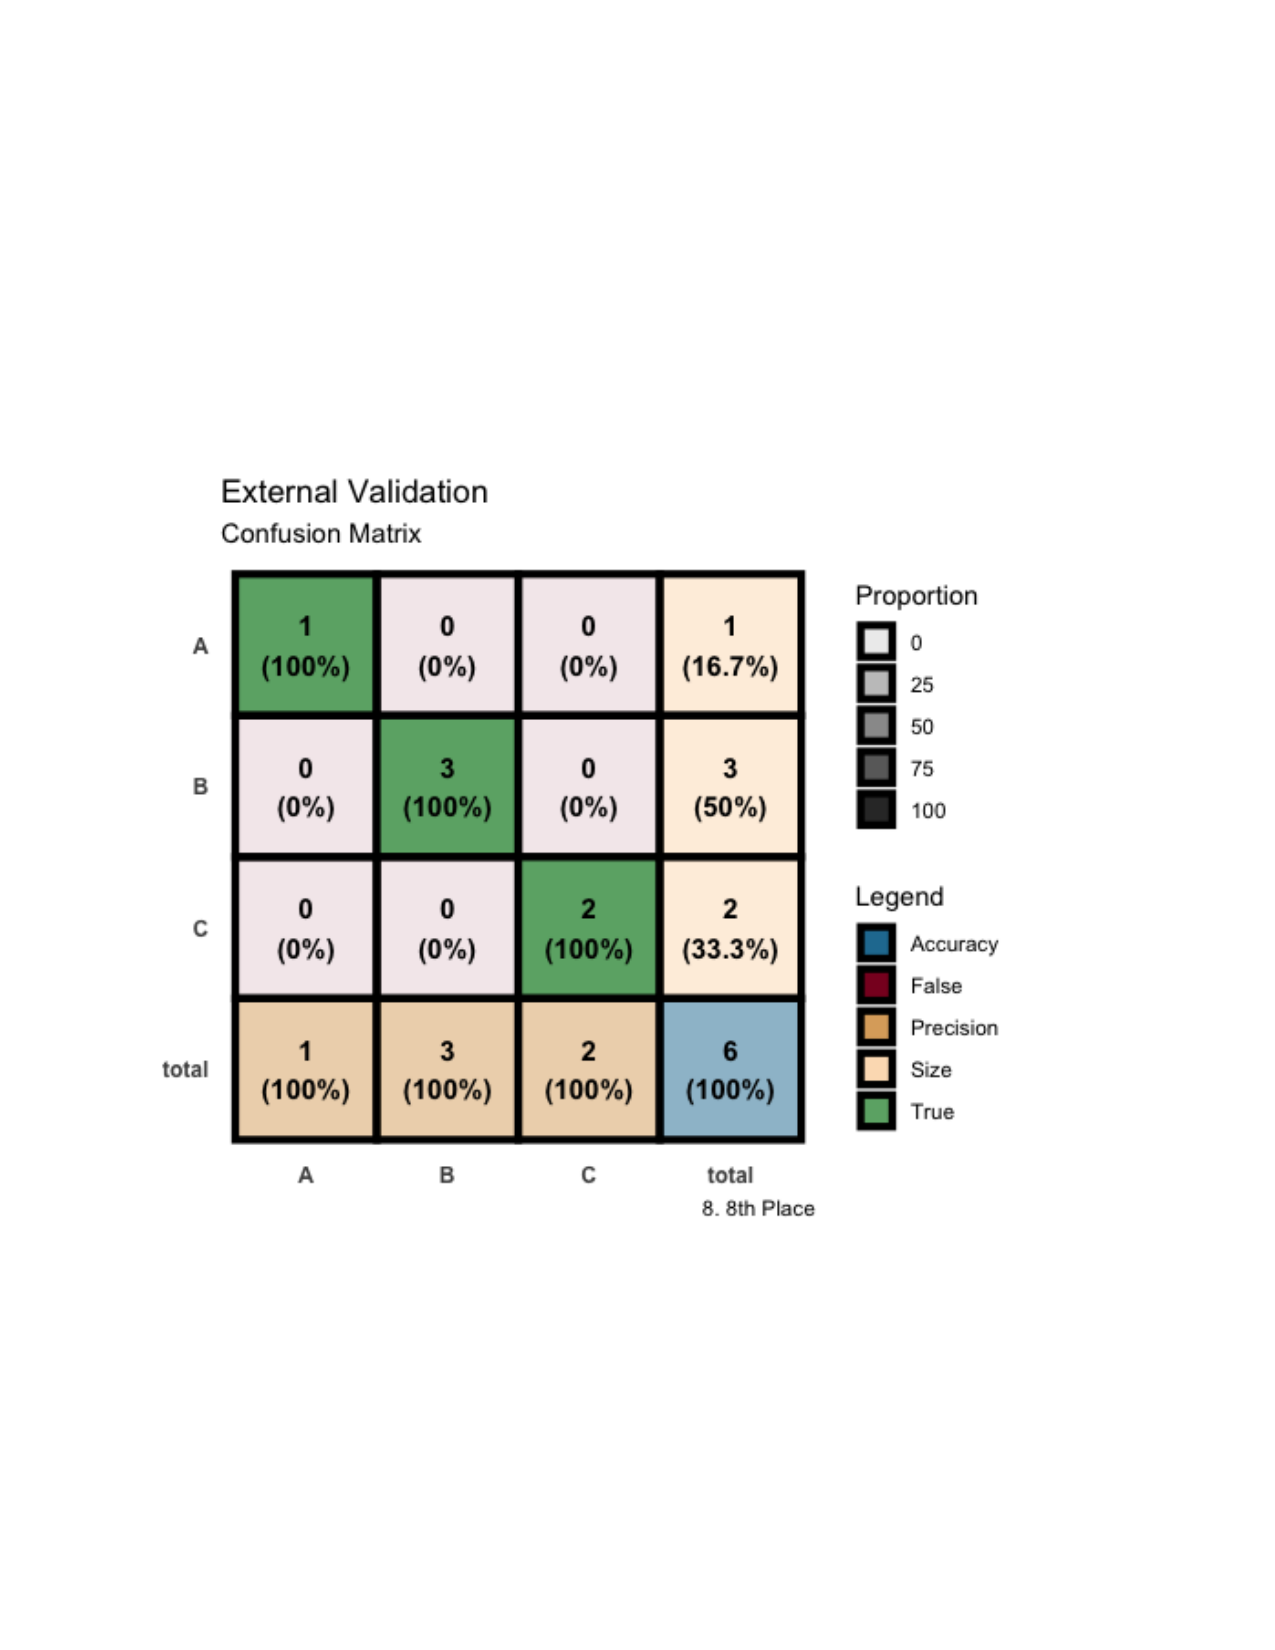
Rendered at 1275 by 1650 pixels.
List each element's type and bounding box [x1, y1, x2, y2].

picture [150, 150, 1025, 1501]
